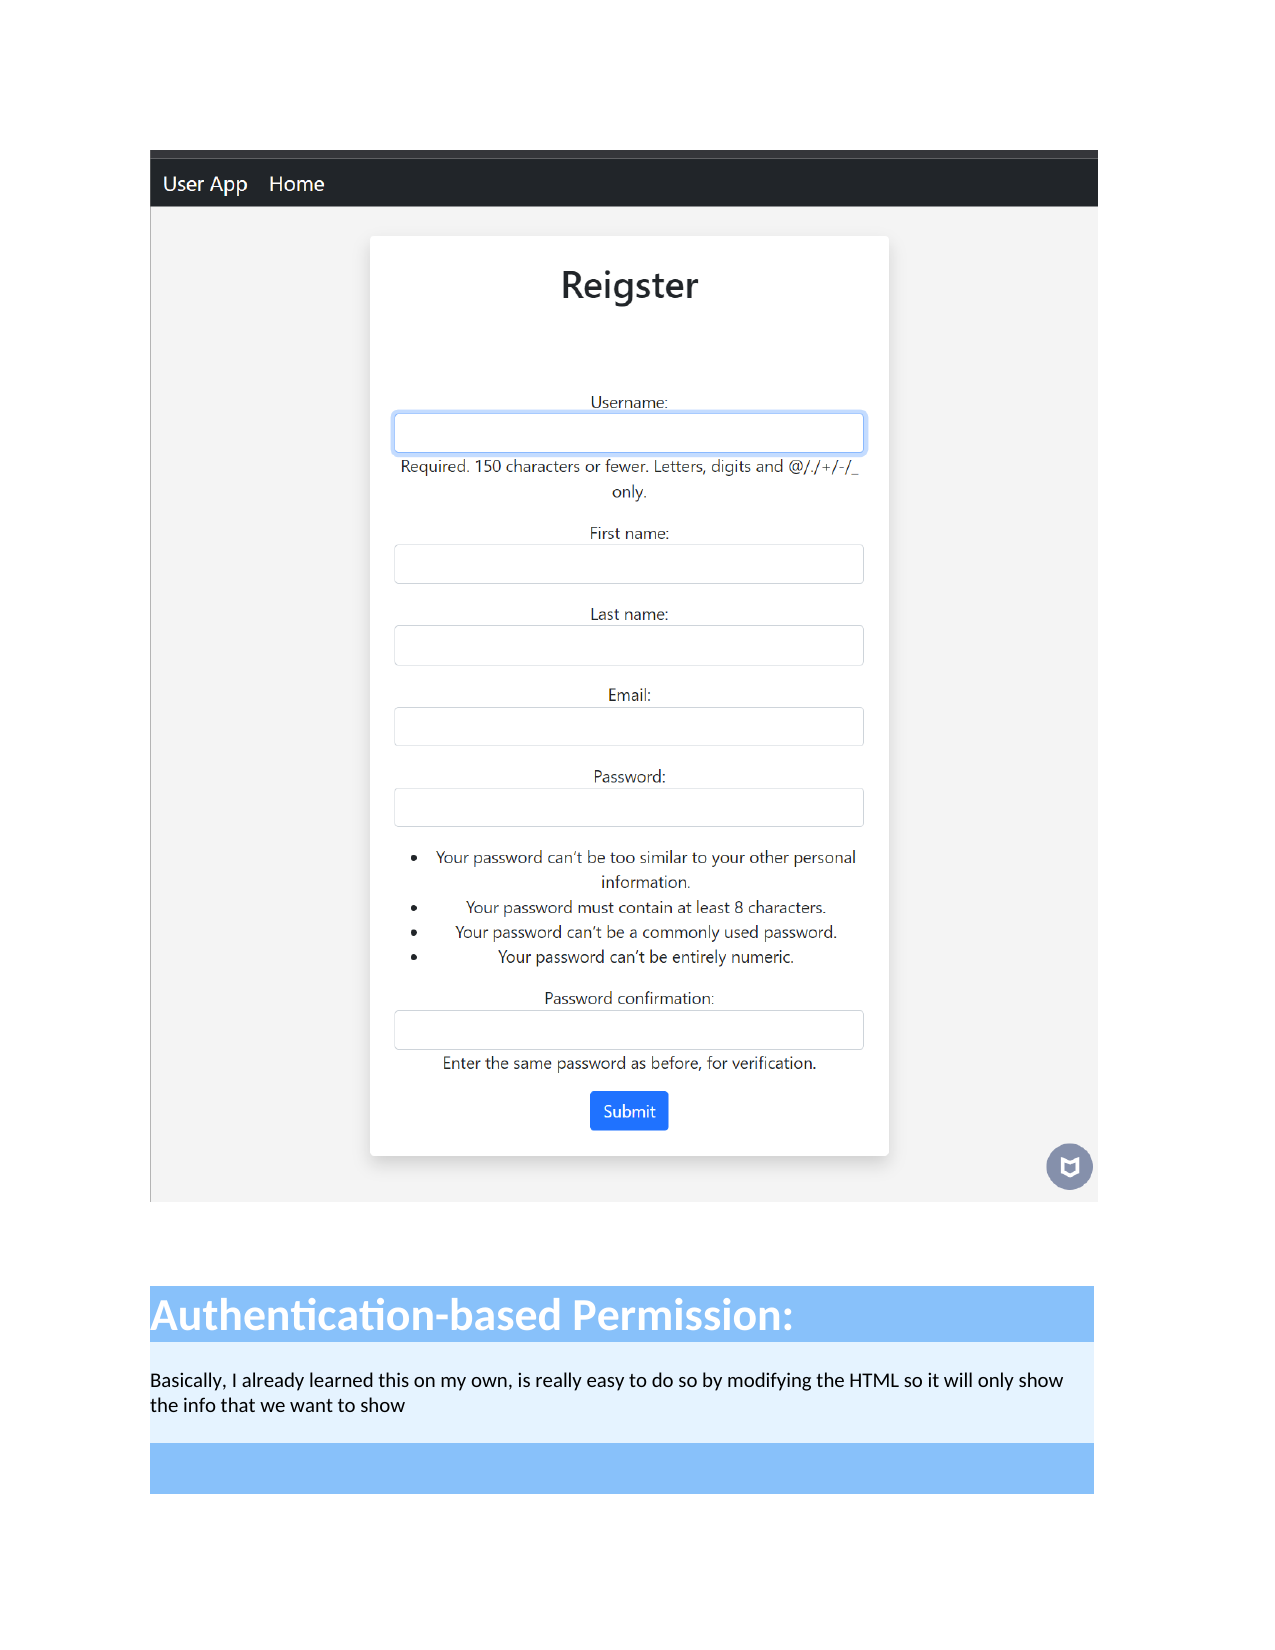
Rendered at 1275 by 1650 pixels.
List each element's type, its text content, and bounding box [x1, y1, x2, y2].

text Basically, I already learned this on my own, is really easy to do so by modifying the HTML so it will only show the info that we want to show [150, 1367, 1094, 1418]
picture [150, 150, 1098, 1202]
text Authentication-based Permission: [150, 1286, 1094, 1342]
